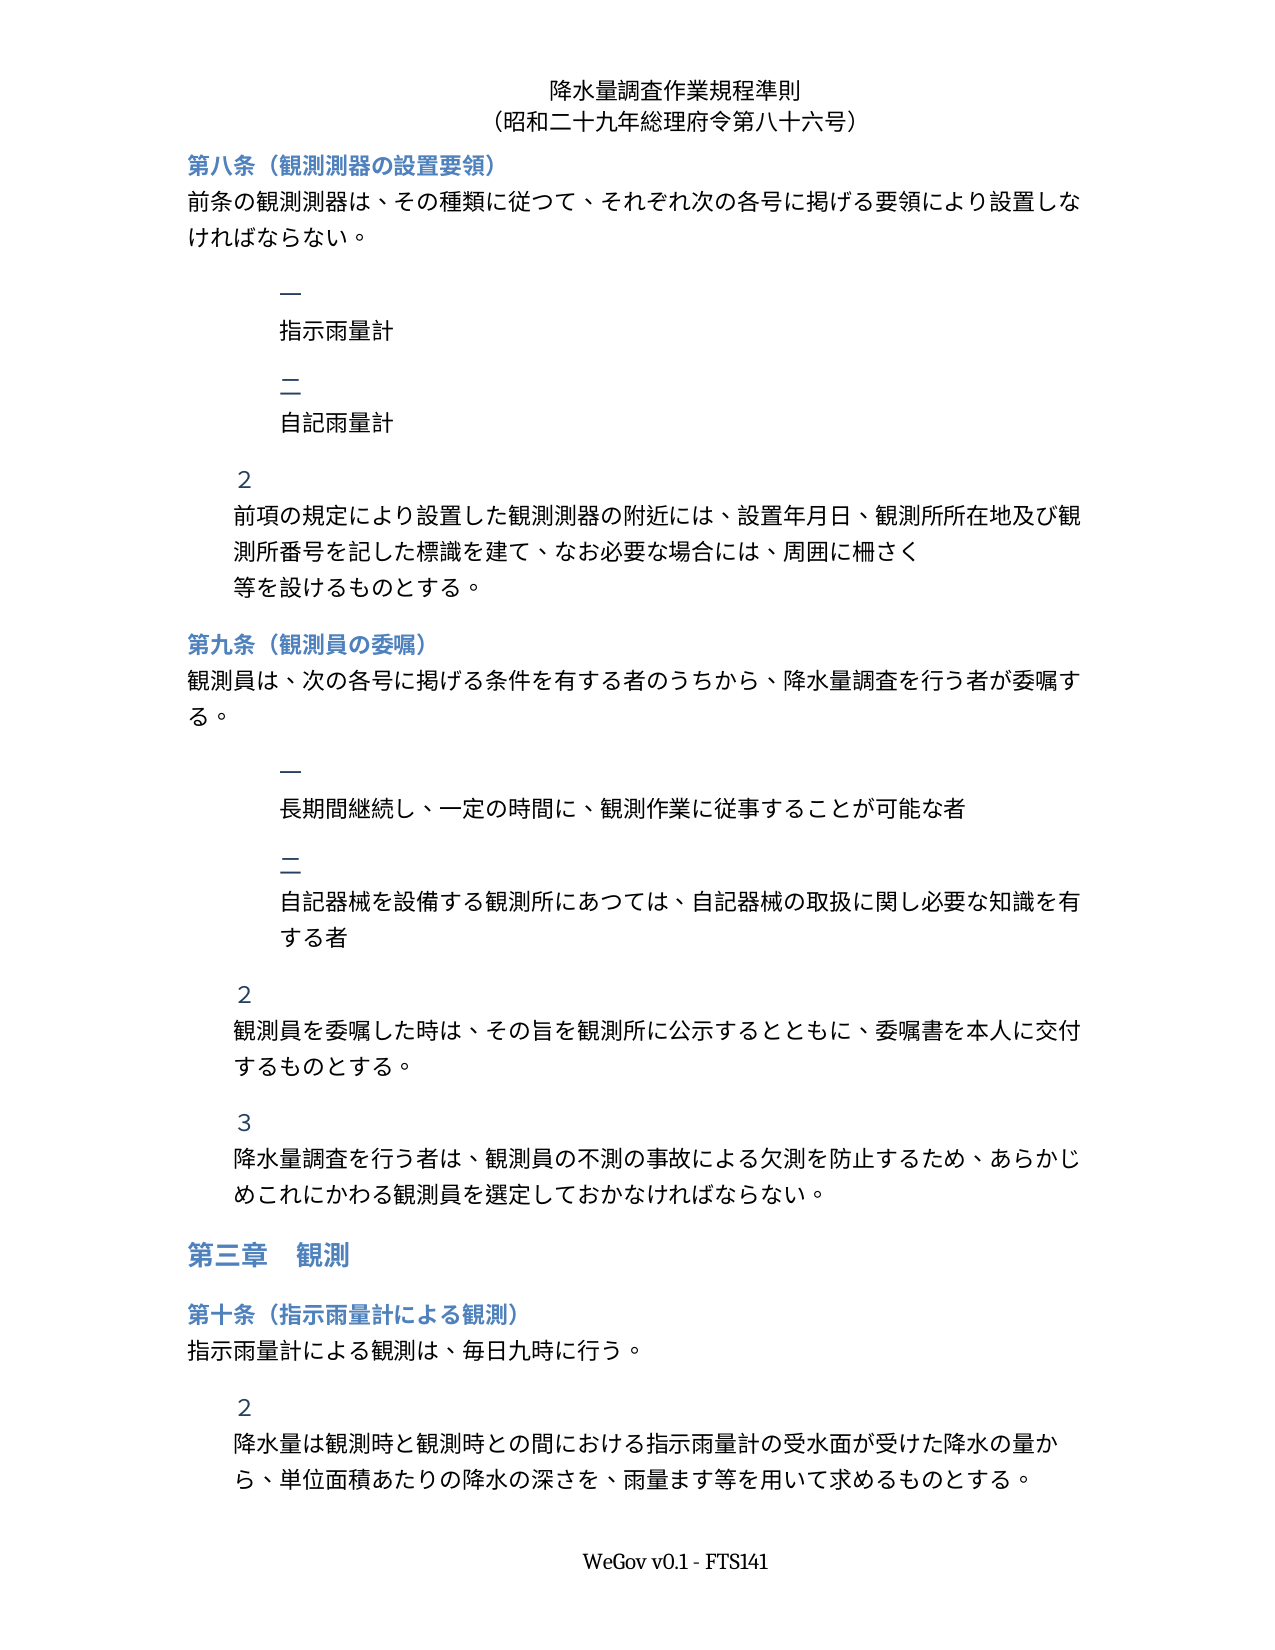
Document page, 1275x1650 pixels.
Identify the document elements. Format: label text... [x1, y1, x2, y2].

text 観測員は、次の各号に掲げる条件を有する者のうちから、降水量調査を行う者が委嘱する。 [187, 664, 1087, 732]
text 降水量調査を行う者は、観測員の不測の事故による欠測を防止するため、あらかじめこれにかわる観測員を選定しておかなければならない。 [233, 1143, 1087, 1210]
subtitle 一 [279, 757, 1087, 788]
subtitle 第三章 観測 [187, 1236, 1087, 1273]
subtitle ２ [233, 979, 1087, 1010]
subtitle 第九条（観測員の委嘱） [187, 629, 1087, 660]
text 降水量は観測時と観測時との間における指示雨量計の受水面が受けた降水の量から、単位面積あたりの降水の深さを、雨量ます等を用いて求めるものとする。 [233, 1428, 1087, 1495]
text 自記雨量計 [279, 407, 1087, 438]
text 長期間継続し、一定の時間に、観測作業に従事することが可能な者 [279, 793, 1087, 824]
subtitle 二 [279, 850, 1087, 881]
subtitle ２ [233, 464, 1087, 495]
text 指示雨量計による観測は、毎日九時に行う。 [187, 1335, 1087, 1366]
subtitle ２ [233, 1392, 1087, 1423]
text 自記器械を設備する観測所にあつては、自記器械の取扱に関し必要な知識を有する者 [279, 886, 1087, 953]
subtitle 第八条（観測測器の設置要領） [187, 150, 1087, 181]
text 観測員を委嘱した時は、その旨を観測所に公示するとともに、委嘱書を本人に交付するものとする。 [233, 1014, 1087, 1082]
text 前条の観測測器は、その種類に従つて、それぞれ次の各号に掲げる要領により設置しなければならない。 [187, 186, 1087, 253]
subtitle ３ [233, 1107, 1087, 1138]
text 前項の規定により設置した観測測器の附近には、設置年月日、観測所所在地及び観測所番号を記した標識を建て、なお必要な場合には、周囲に柵さく 等を設けるものとする。 [233, 500, 1087, 603]
subtitle 一 [279, 279, 1087, 310]
text 指示雨量計 [279, 314, 1087, 346]
subtitle 二 [279, 371, 1087, 403]
subtitle 第十条（指示雨量計による観測） [187, 1299, 1087, 1330]
